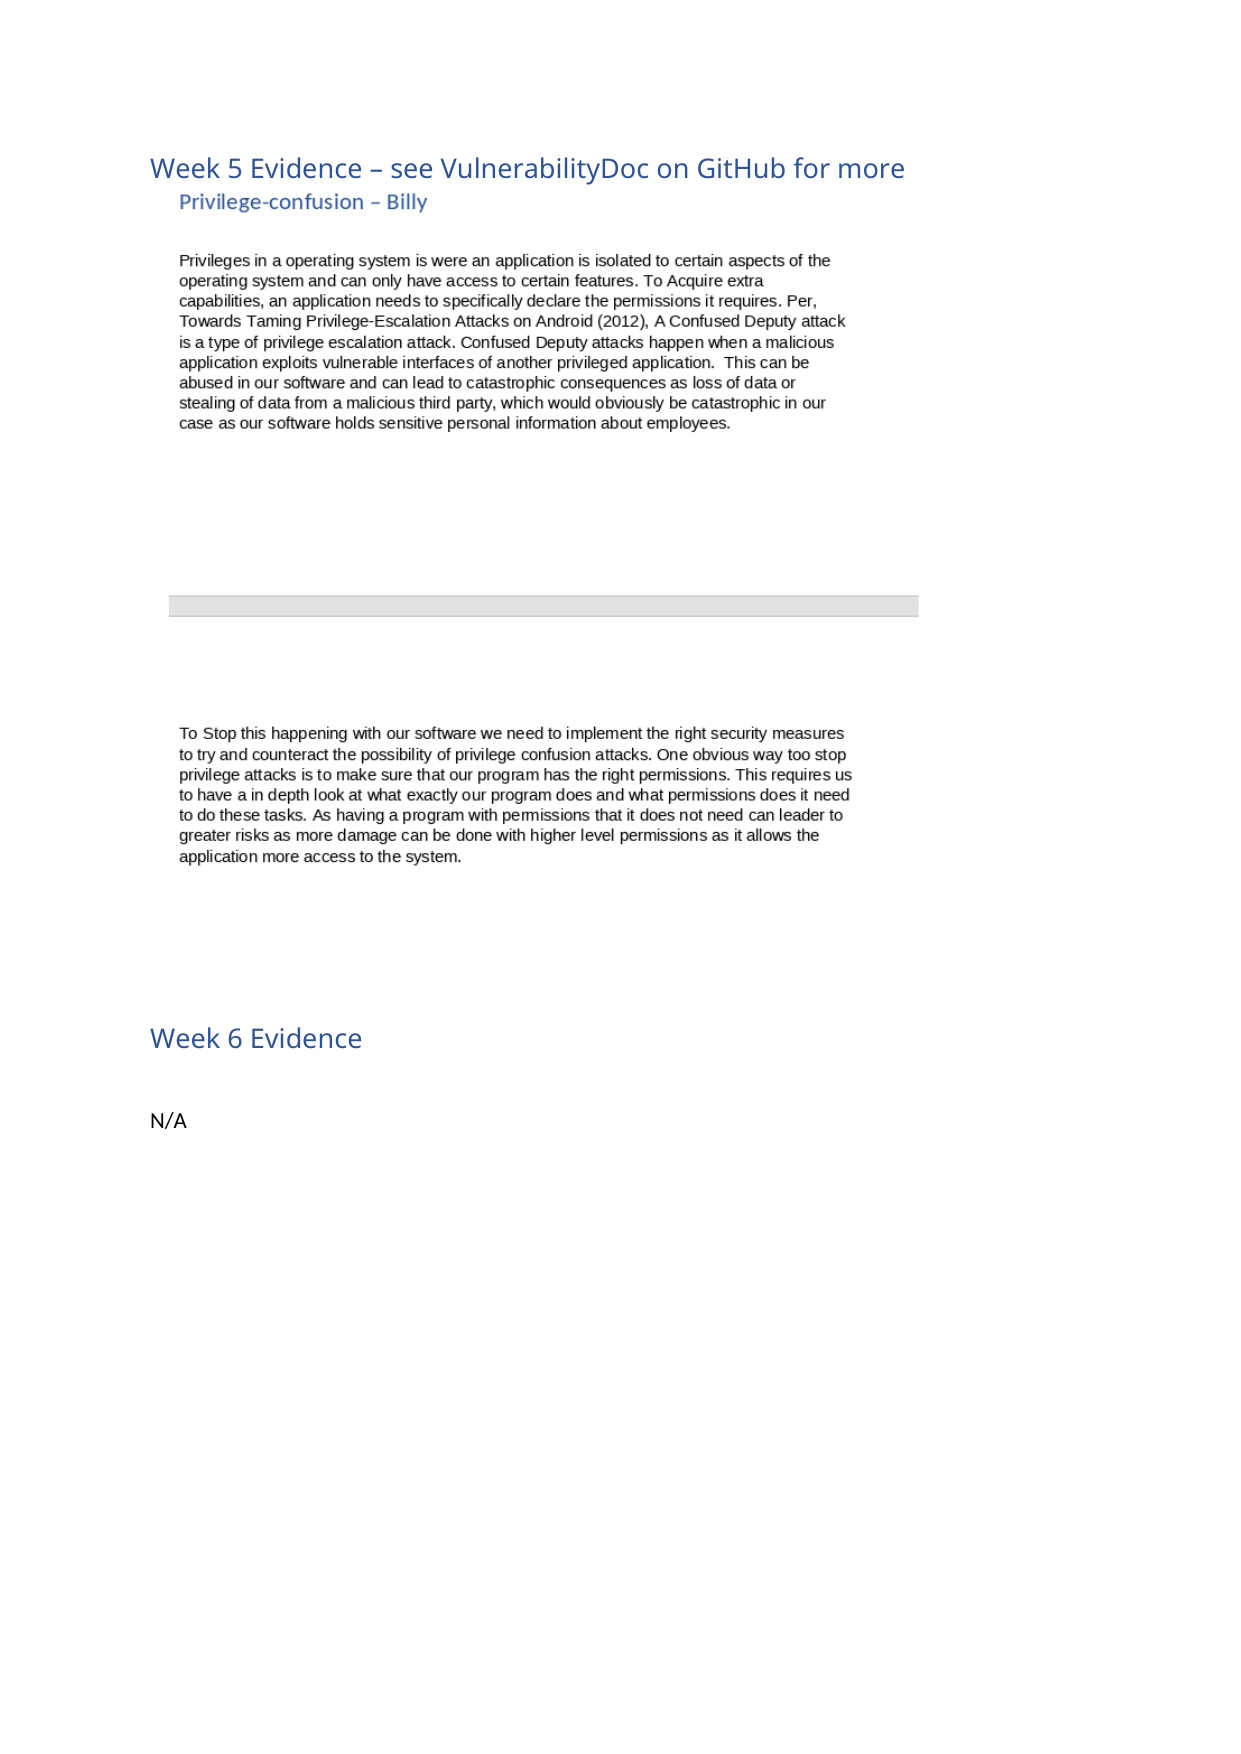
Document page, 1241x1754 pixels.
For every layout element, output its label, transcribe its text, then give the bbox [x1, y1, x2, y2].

text N/A [150, 1106, 1090, 1134]
subtitle Week 6 Evidence [150, 1019, 1090, 1056]
subtitle Week 5 Evidence – see VulnerabilityDoc on GitHub for more [150, 150, 1090, 187]
